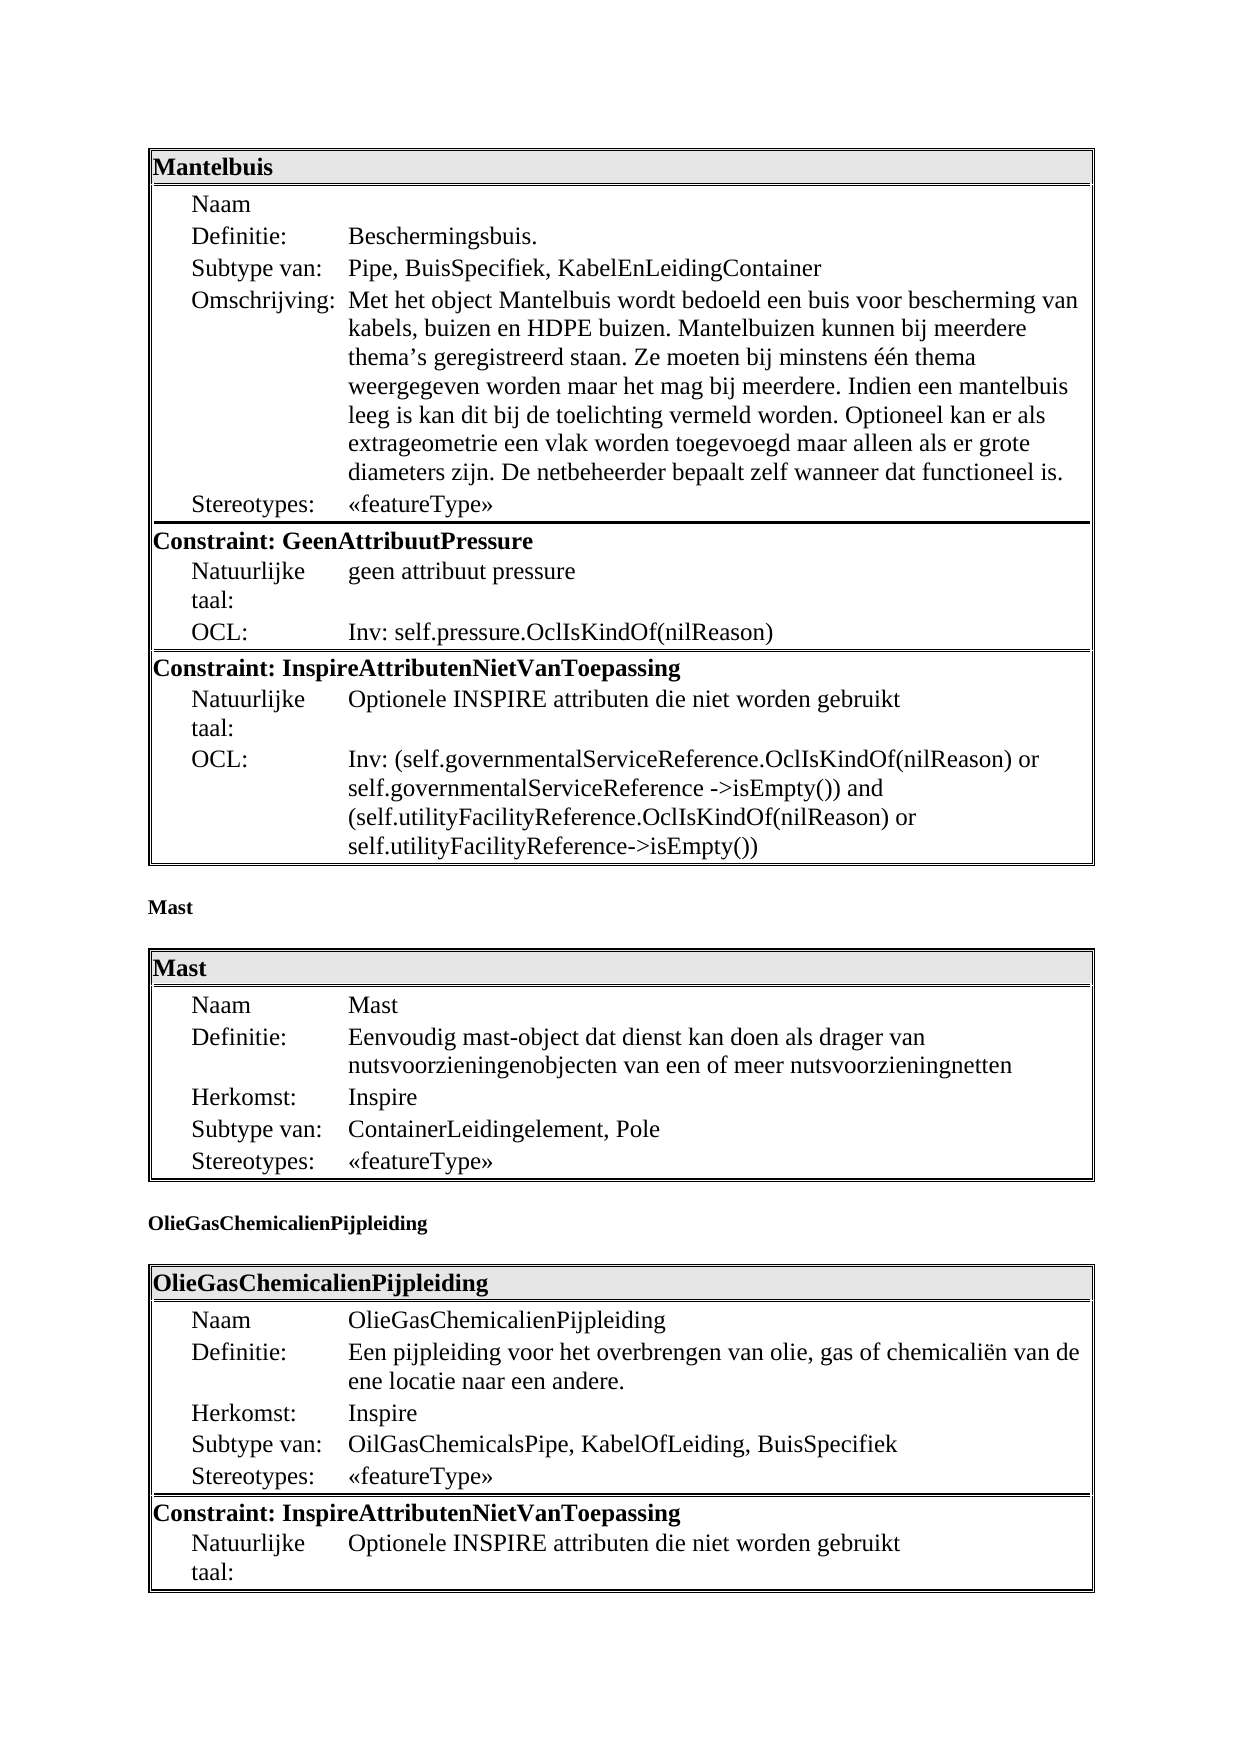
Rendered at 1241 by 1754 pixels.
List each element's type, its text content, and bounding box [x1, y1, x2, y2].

table_header OlieGasChemicalienPijpleiding [152, 1267, 1092, 1299]
table_cell Constraint: InspireAttributenNietVanToepassing [150, 649, 1093, 863]
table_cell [152, 1493, 1092, 1589]
table_cell [150, 183, 1093, 521]
table_header Mantelbuis [152, 151, 1092, 183]
table_header Mast [152, 952, 1092, 983]
table_cell [152, 984, 1092, 1178]
subtitle Mast [148, 895, 1093, 919]
subtitle OlieGasChemicalienPijpleiding [148, 1210, 1093, 1234]
table_cell [150, 1299, 1093, 1493]
table_cell Constraint: GeenAttribuutPressure [152, 521, 1092, 649]
